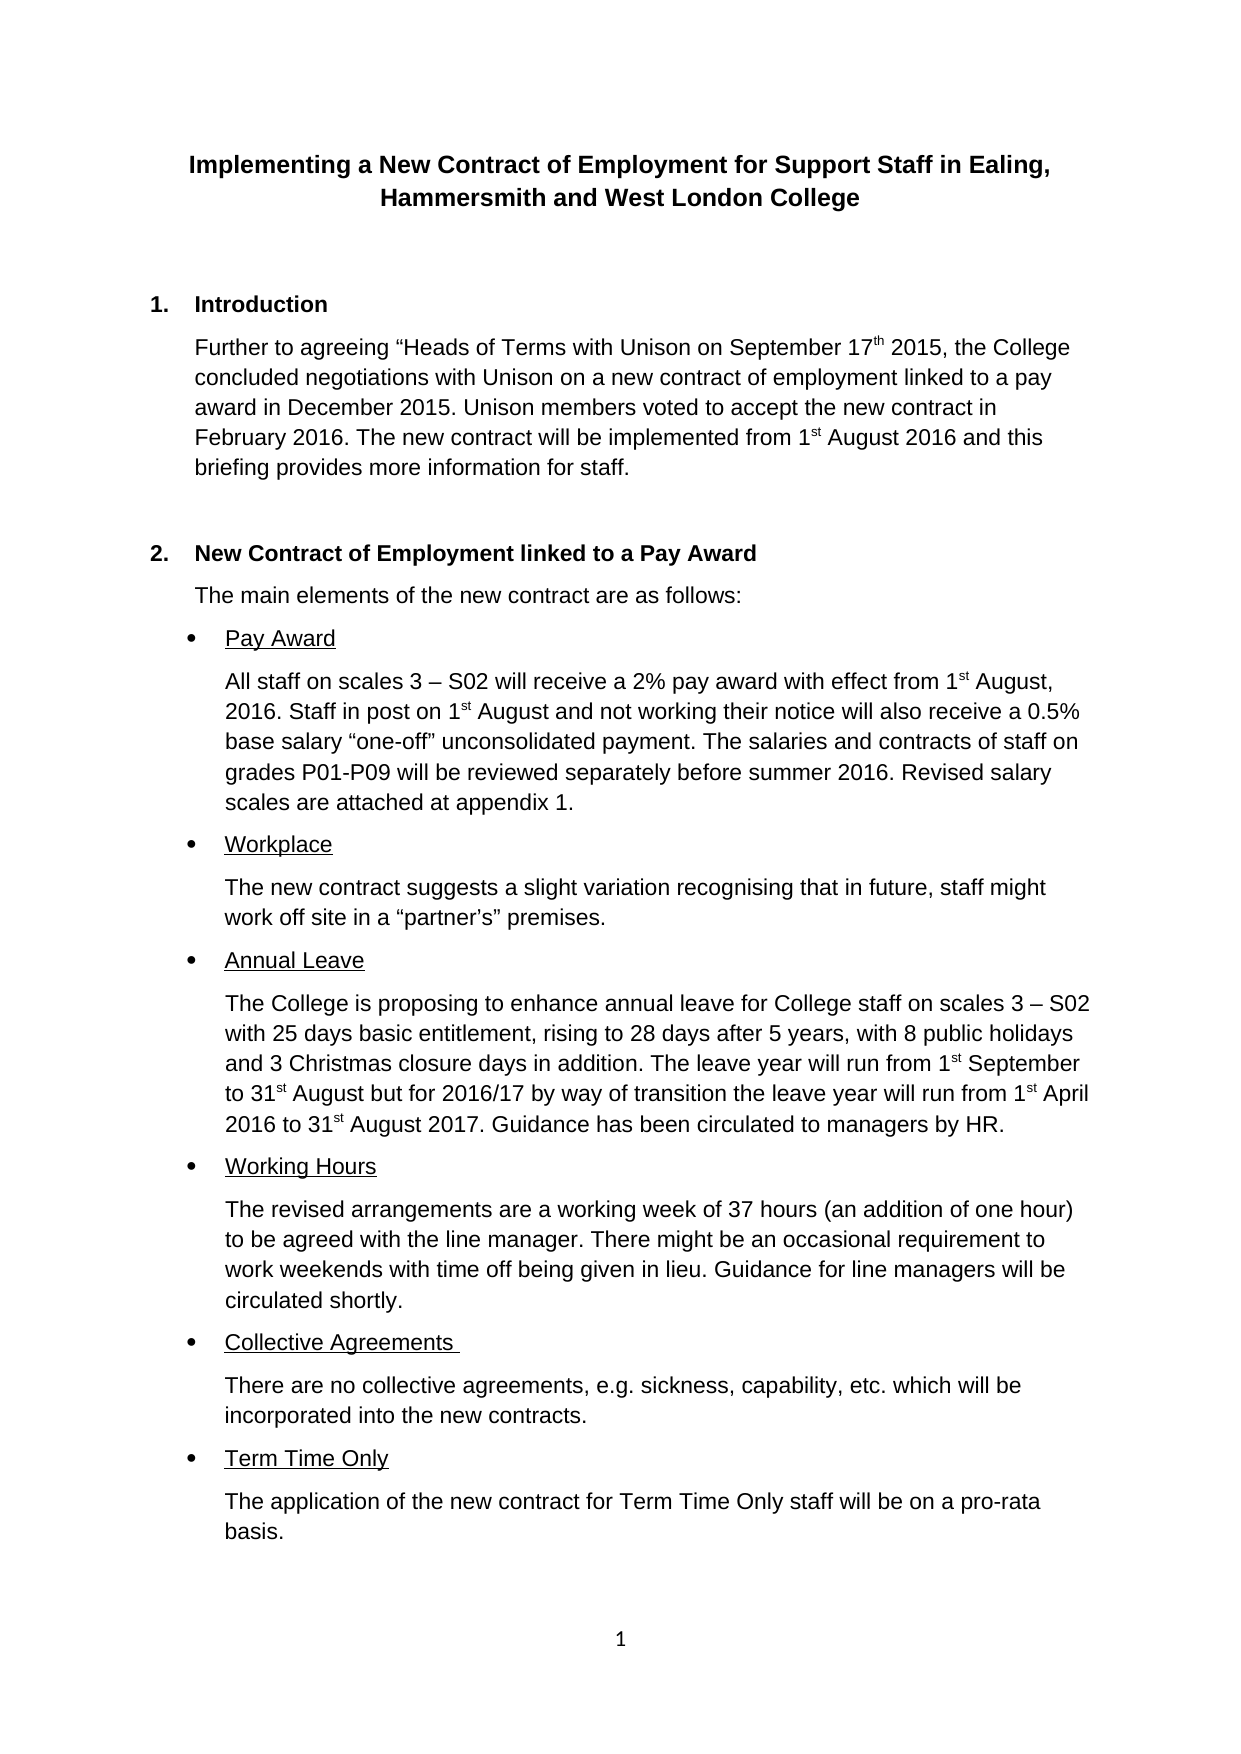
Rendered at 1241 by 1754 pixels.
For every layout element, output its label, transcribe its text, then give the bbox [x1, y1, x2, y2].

list All staff on scales 3 – S02 will receive a 2% pay award with effect from 1st August, 2016. Staff in post on 1st August and not working their notice will also receive a 0.5% base salary “one-off” unconsolidated payment. The salaries and contracts of staff on grades P01-P09 will be reviewed separately before summer 2016. Revised salary scales are attached at appendix 1. [225, 668, 1090, 815]
list The new contract suggests a slight variation recognising that in future, staff might work off site in a “partner’s” premises. [224, 874, 1090, 931]
list Collective Agreements [187, 1329, 1090, 1356]
list The application of the new contract for Term Time Only staff will be on a pro-rata basis. [224, 1488, 1090, 1544]
list The main elements of the new contract are as follows: [194, 582, 1090, 609]
list Annual Leave [187, 947, 1090, 973]
list Pay Award [187, 625, 1090, 651]
list The College is proposing to enhance annual leave for College staff on scales 3 – S02 with 25 days basic entitlement, rising to 28 days after 5 years, with 8 public holidays and 3 Christmas closure days in addition. The leave year will run from 1st September to 31st August but for 2016/17 by way of transition the leave year will run from 1st April 2016 to 31st August 2017. Guidance has been circulated to managers by HR. [225, 990, 1090, 1137]
text There are no collective agreements, e.g. sickness, capability, etc. which will be incorporated into the new contracts. [224, 1372, 1090, 1428]
list Term Time Only [187, 1445, 1090, 1471]
list Introduction [150, 291, 1090, 317]
list The revised arrangements are a working week of 37 hours (an addition of one hour) to be agreed with the line manager. There might be an occasional requirement to work weekends with time off being given in lieu. Guidance for line managers will be circulated shortly. [225, 1196, 1090, 1313]
list Working Hours [187, 1153, 1090, 1179]
list Further to agreeing “Heads of Terms with Unison on September 17th 2015, the College concluded negotiations with Unison on a new contract of employment linked to a pay award in December 2015. Unison members voted to accept the new contract in February 2016. The new contract will be implemented from 1st August 2016 and this briefing provides more information for staff. [194, 333, 1090, 481]
text Implementing a New Contract of Employment for Support Staff in Ealing, Hammersmith and West London College [150, 150, 1090, 212]
list Workplace [187, 831, 1090, 858]
list New Contract of Employment linked to a Pay Award [150, 540, 1090, 566]
